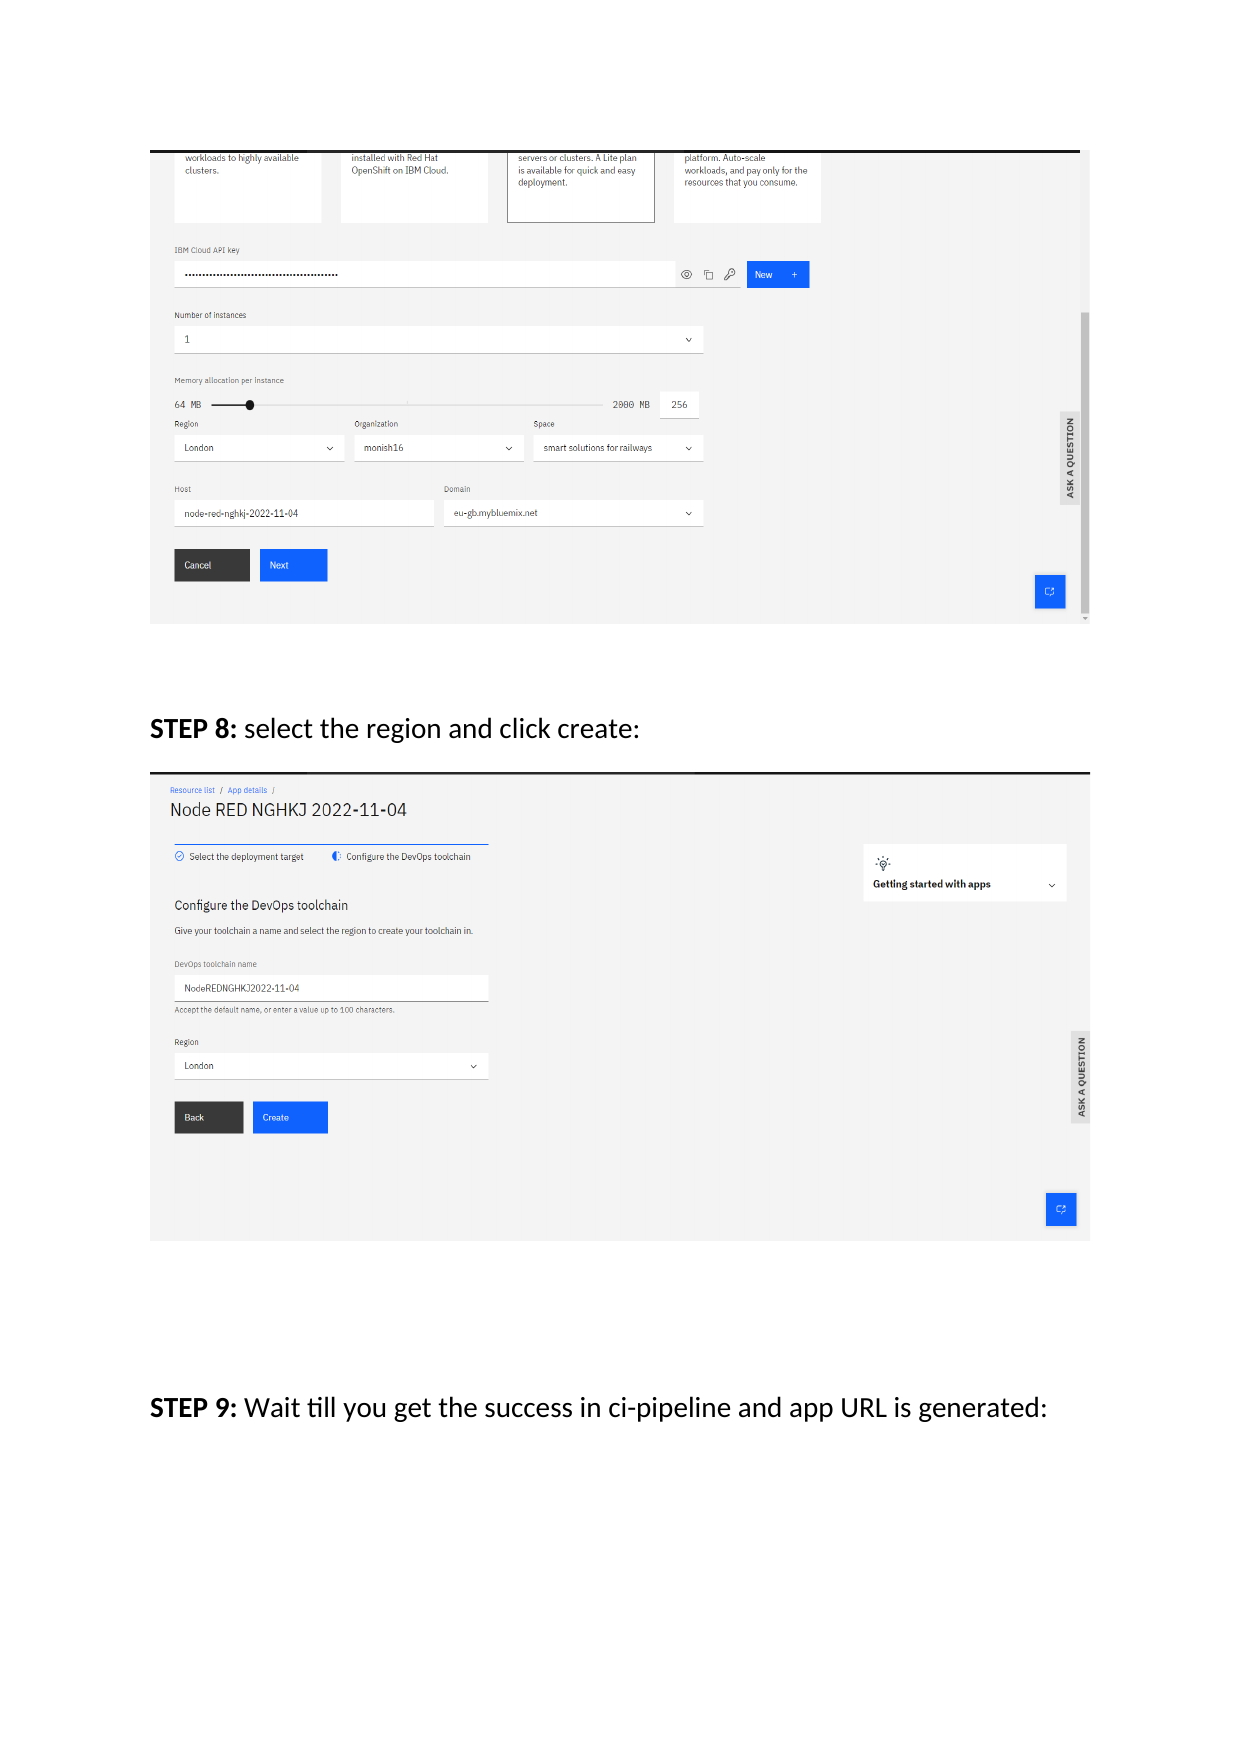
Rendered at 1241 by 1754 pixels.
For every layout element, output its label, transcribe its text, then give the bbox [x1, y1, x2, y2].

text STEP 9: Wait till you get the success in ci-pipeline and app URL is generated: [150, 1389, 1090, 1425]
picture [150, 150, 1090, 624]
picture [150, 772, 1091, 1241]
text STEP 8: select the region and click create: [150, 710, 1090, 746]
